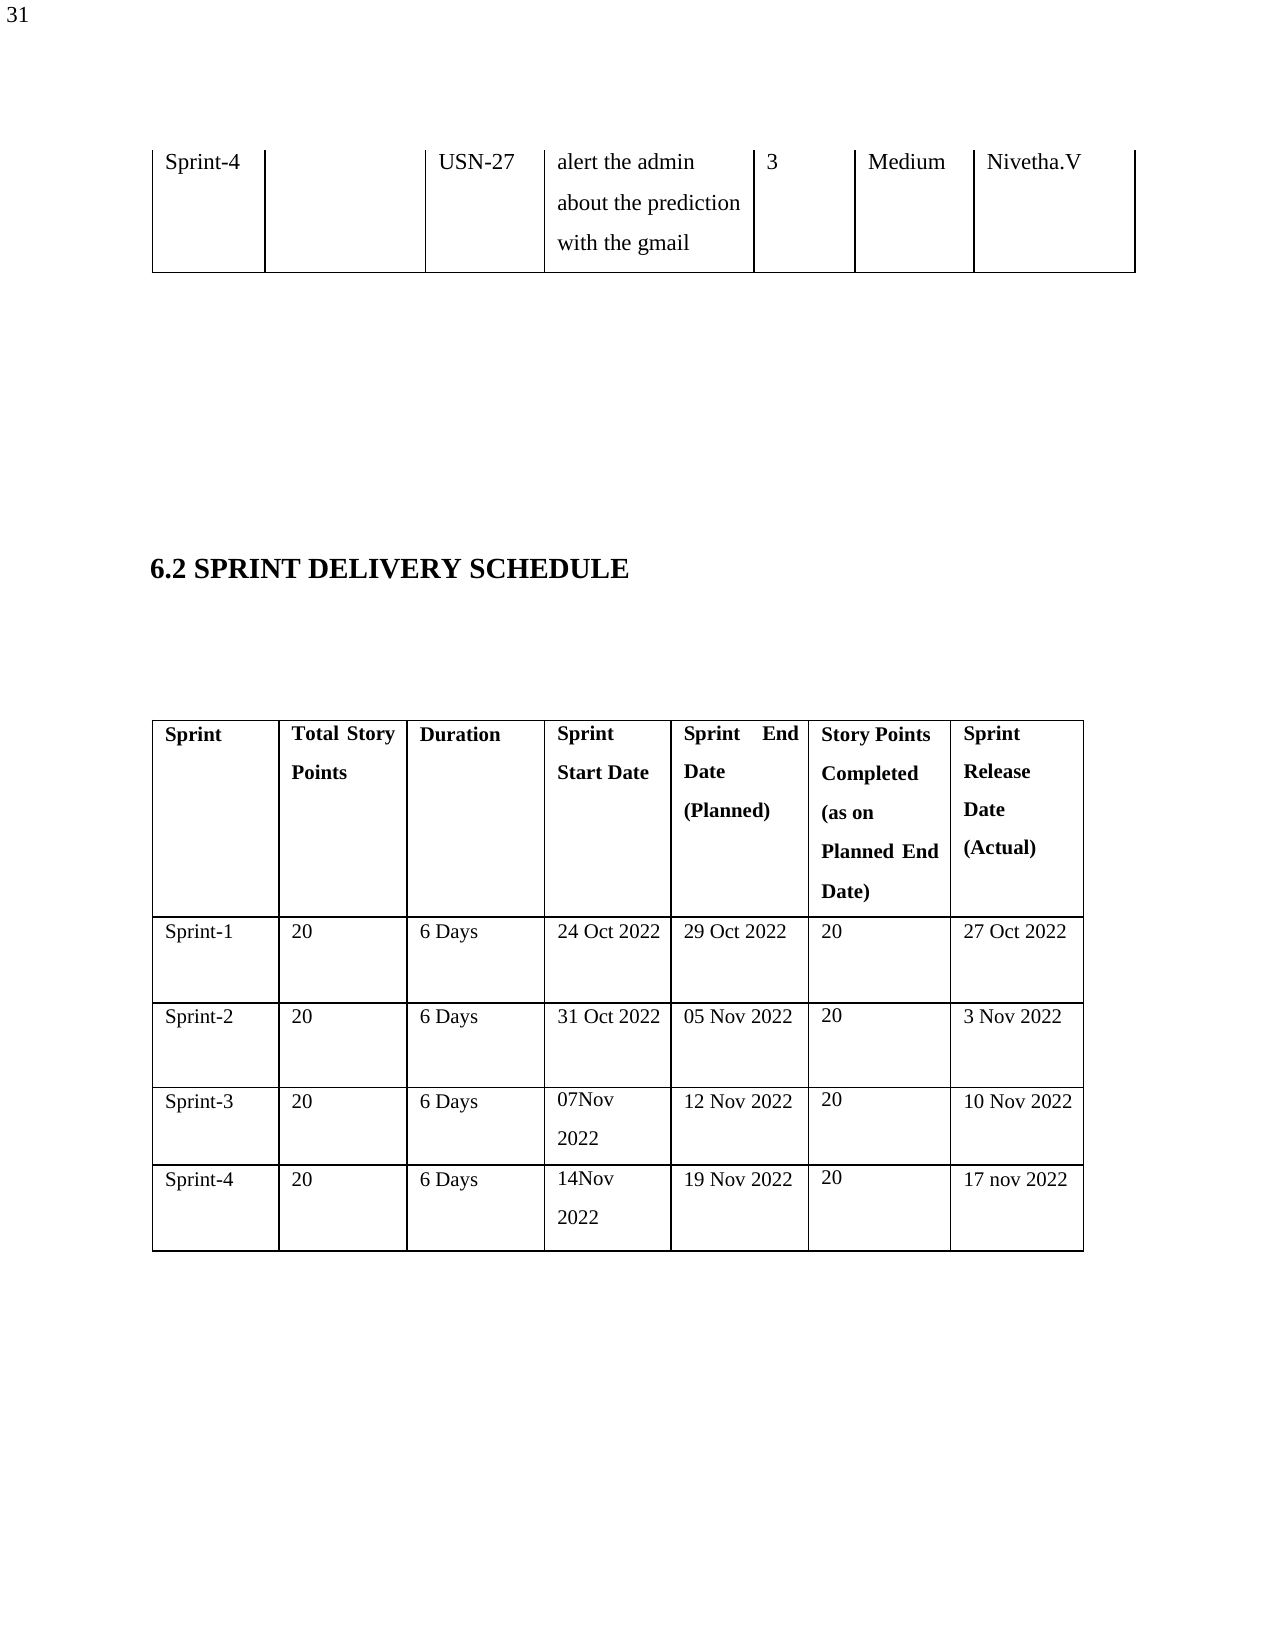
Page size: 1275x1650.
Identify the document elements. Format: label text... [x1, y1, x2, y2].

table_header Sprint End Date (Planned) [672, 721, 808, 916]
list SPRINT DELIVERY SCHEDULE [150, 551, 1177, 585]
table_cell 27 Oct 2022 [951, 918, 1083, 1002]
table_header Story Points Completed (as on Planned End Date) [809, 721, 950, 916]
table_cell 3 Nov 2022 [951, 1004, 1083, 1086]
table_cell Sprint-3 [153, 1088, 278, 1164]
table_cell 20 [280, 1004, 406, 1086]
table_cell 29 Oct 2022 [672, 918, 808, 1002]
table_cell Sprint-4 [153, 1166, 278, 1250]
table_header [266, 150, 425, 272]
table_header Medium [856, 150, 973, 272]
table_header Sprint Release Date (Actual) [951, 721, 1083, 916]
table_cell 20 [809, 1166, 950, 1250]
table_header Total Story Points [280, 721, 406, 916]
table_cell 20 [280, 1088, 406, 1164]
table_header Sprint-4 [153, 150, 264, 272]
table_cell 6 Days [408, 1088, 544, 1164]
table_header alert the admin about the prediction with the gmail [545, 150, 753, 272]
table_cell 6 Days [408, 918, 544, 1002]
table_header Sprint Start Date [545, 721, 670, 916]
table_cell 6 Days [408, 1004, 544, 1086]
table_header Duration [408, 721, 544, 916]
table_cell 05 Nov 2022 [672, 1004, 808, 1086]
table_cell 19 Nov 2022 [672, 1166, 808, 1250]
table_cell 31 Oct 2022 [545, 1004, 670, 1086]
table_cell Sprint-2 [153, 1004, 278, 1086]
table_cell 12 Nov 2022 [672, 1088, 808, 1164]
table_cell 20 [809, 918, 950, 1002]
table_header Sprint [153, 721, 278, 916]
table_header 3 [755, 150, 854, 272]
table_cell 14Nov 2022 [545, 1166, 670, 1250]
table_cell 17 nov 2022 [951, 1166, 1083, 1250]
table_header USN-27 [426, 150, 544, 272]
table_cell Sprint-1 [153, 918, 278, 1002]
table_cell 20 [280, 918, 406, 1002]
table_cell 10 Nov 2022 [951, 1088, 1083, 1164]
table_cell 07Nov 2022 [545, 1088, 670, 1164]
table_cell 6 Days [408, 1166, 544, 1250]
table_header Nivetha.V [975, 150, 1134, 272]
table_cell 20 [809, 1088, 950, 1164]
table_cell 20 [280, 1166, 406, 1250]
table_cell 20 [809, 1004, 950, 1086]
table_cell 24 Oct 2022 [545, 918, 670, 1002]
